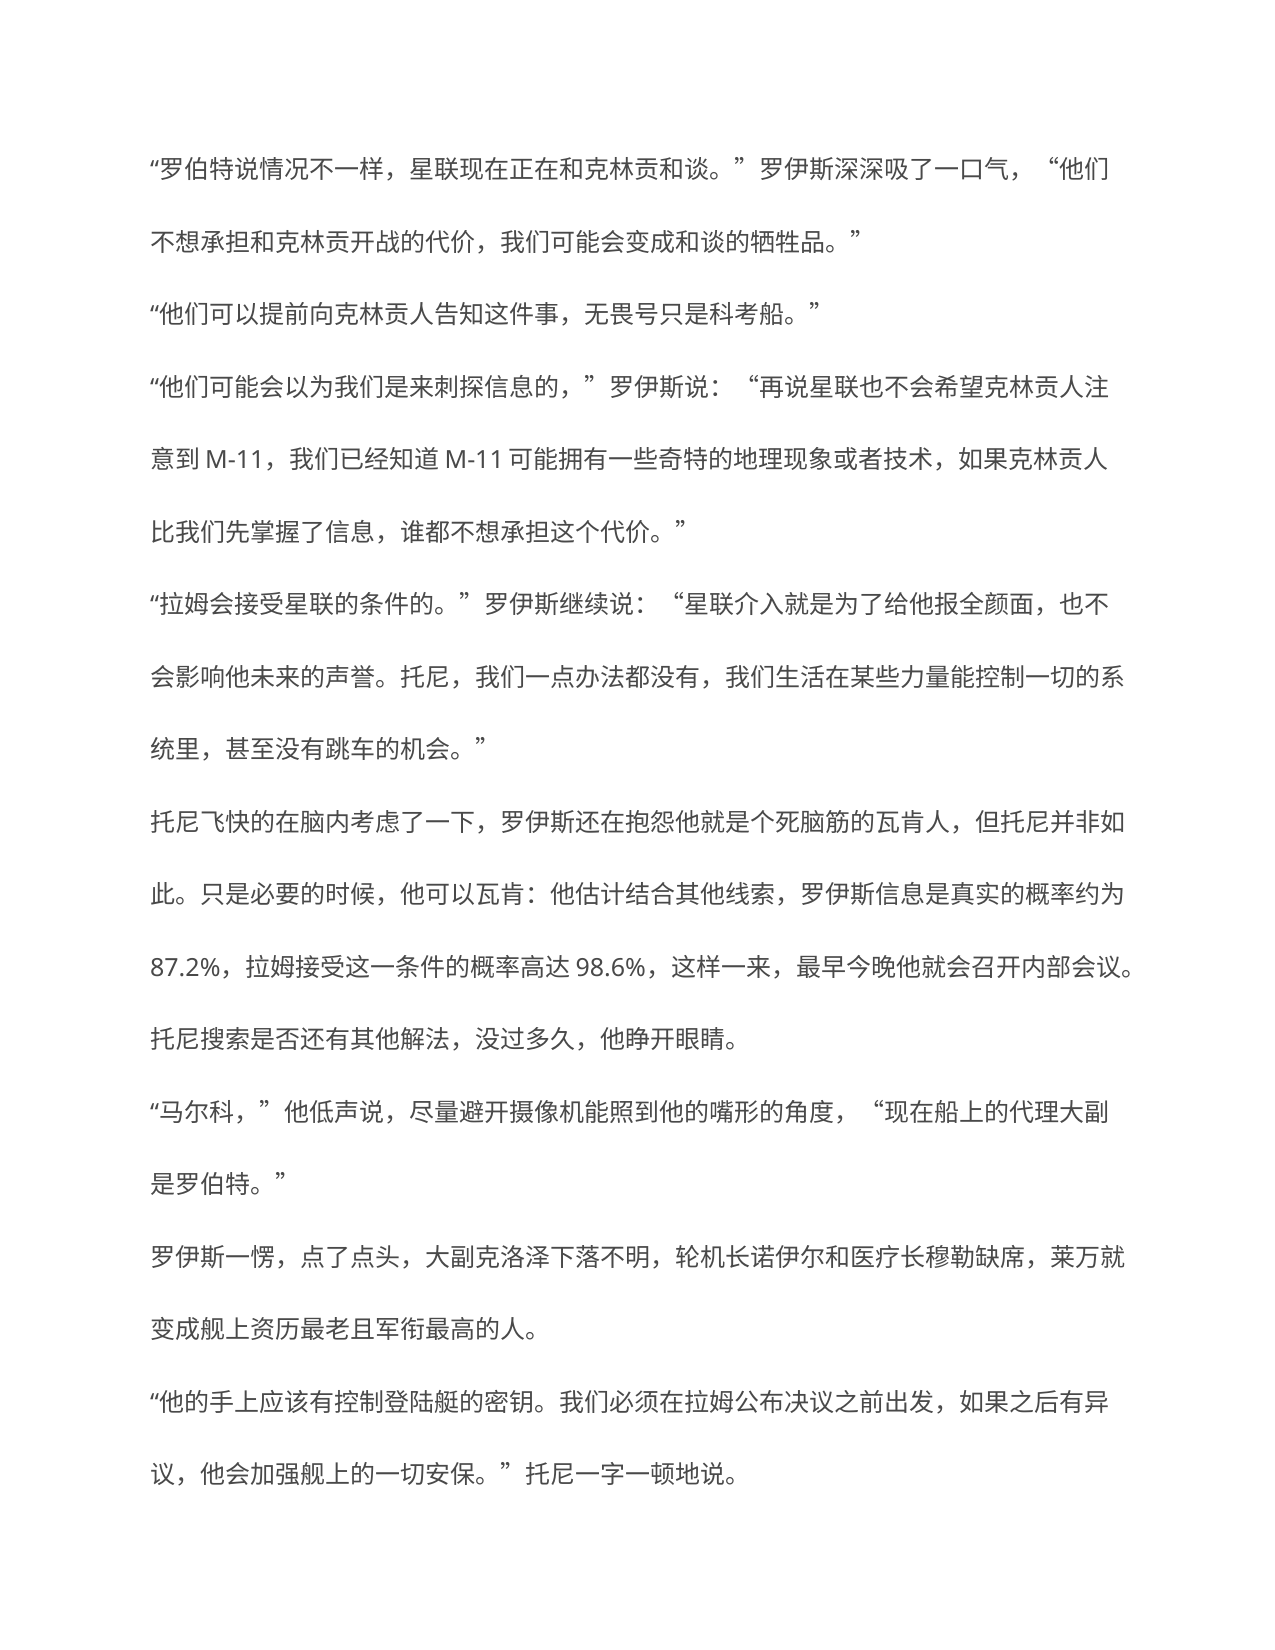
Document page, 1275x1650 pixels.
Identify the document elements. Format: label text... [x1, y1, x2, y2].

text “他的手上应该有控制登陆艇的密钥。我们必须在拉姆公布决议之前出发，如果之后有异议，他会加强舰上的一切安保。”托尼一字一顿地说。 [150, 1382, 1125, 1491]
text “他们可能会以为我们是来刺探信息的，”罗伊斯说：“再说星联也不会希望克林贡人注意到M-11，我们已经知道M-11可能拥有一些奇特的地理现象或者技术，如果克林贡人比我们先掌握了信息，谁都不想承担这个代价。” [150, 367, 1125, 549]
text “拉姆会接受星联的条件的。”罗伊斯继续说：“星联介入就是为了给他报全颜面，也不会影响他未来的声誉。托尼，我们一点办法都没有，我们生活在某些力量能控制一切的系统里，甚至没有跳车的机会。” [150, 585, 1125, 766]
text “罗伯特说情况不一样，星联现在正在和克林贡和谈。”罗伊斯深深吸了一口气，“他们不想承担和克林贡开战的代价，我们可能会变成和谈的牺牲品。” [150, 150, 1125, 259]
text “他们可以提前向克林贡人告知这件事，无畏号只是科考船。” [150, 295, 1125, 331]
text “马尔科，”他低声说，尽量避开摄像机能照到他的嘴形的角度，“现在船上的代理大副是罗伯特。” [150, 1092, 1125, 1201]
text 托尼飞快的在脑内考虑了一下，罗伊斯还在抱怨他就是个死脑筋的瓦肯人，但托尼并非如此。只是必要的时候，他可以瓦肯：他估计结合其他线索，罗伊斯信息是真实的概率约为87.2%，拉姆接受这一条件的概率高达98.6%，这样一来，最早今晚他就会召开内部会议。托尼搜索是否还有其他解法，没过多久，他睁开眼睛。 [150, 802, 1125, 1056]
text 罗伊斯一愣，点了点头，大副克洛泽下落不明，轮机长诺伊尔和医疗长穆勒缺席，莱万就变成舰上资历最老且军衔最高的人。 [150, 1237, 1125, 1346]
